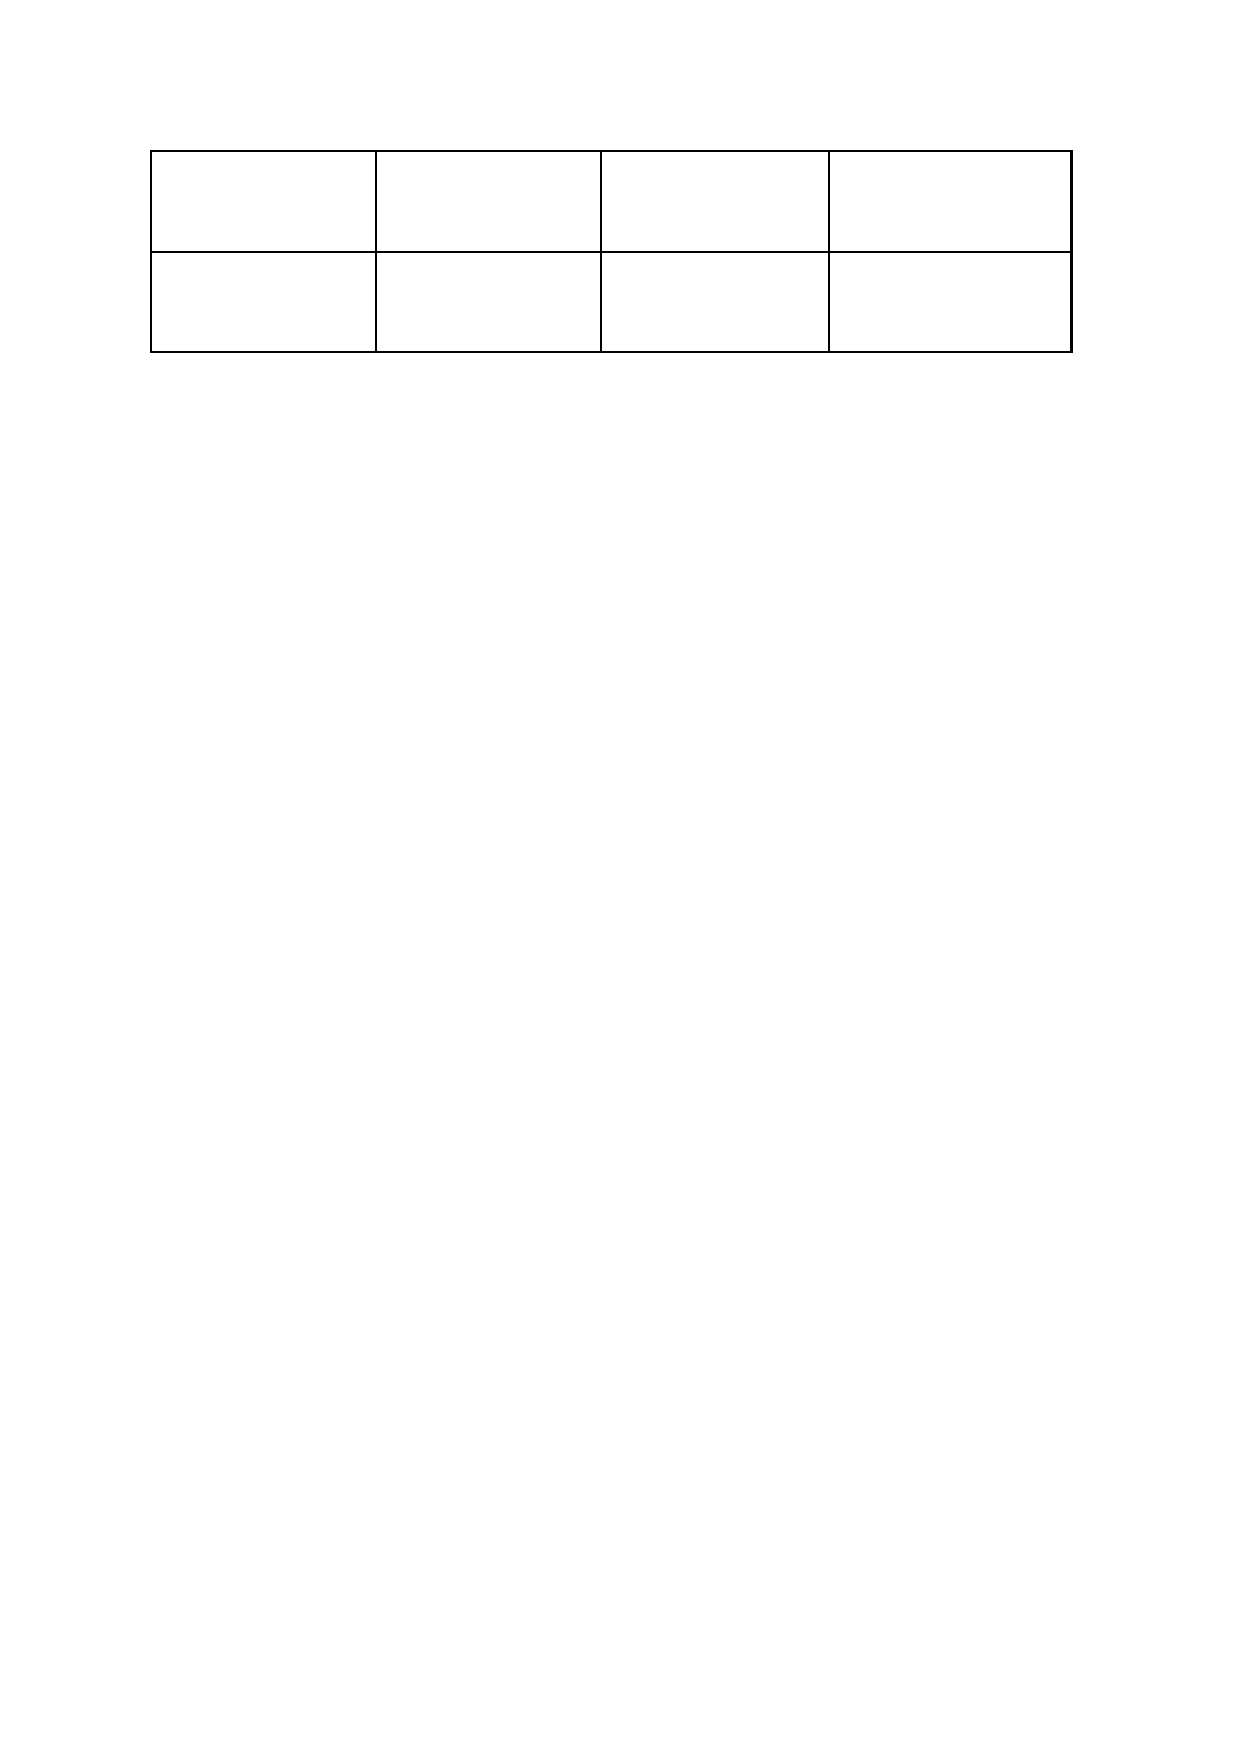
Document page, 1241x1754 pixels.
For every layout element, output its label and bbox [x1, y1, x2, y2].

table_cell [830, 152, 1070, 251]
table_cell [377, 152, 600, 251]
table_cell [602, 253, 828, 351]
table_cell [152, 152, 375, 251]
table_cell [602, 152, 828, 251]
table_cell [377, 253, 600, 351]
table_cell [830, 253, 1070, 351]
table_cell [152, 253, 375, 351]
